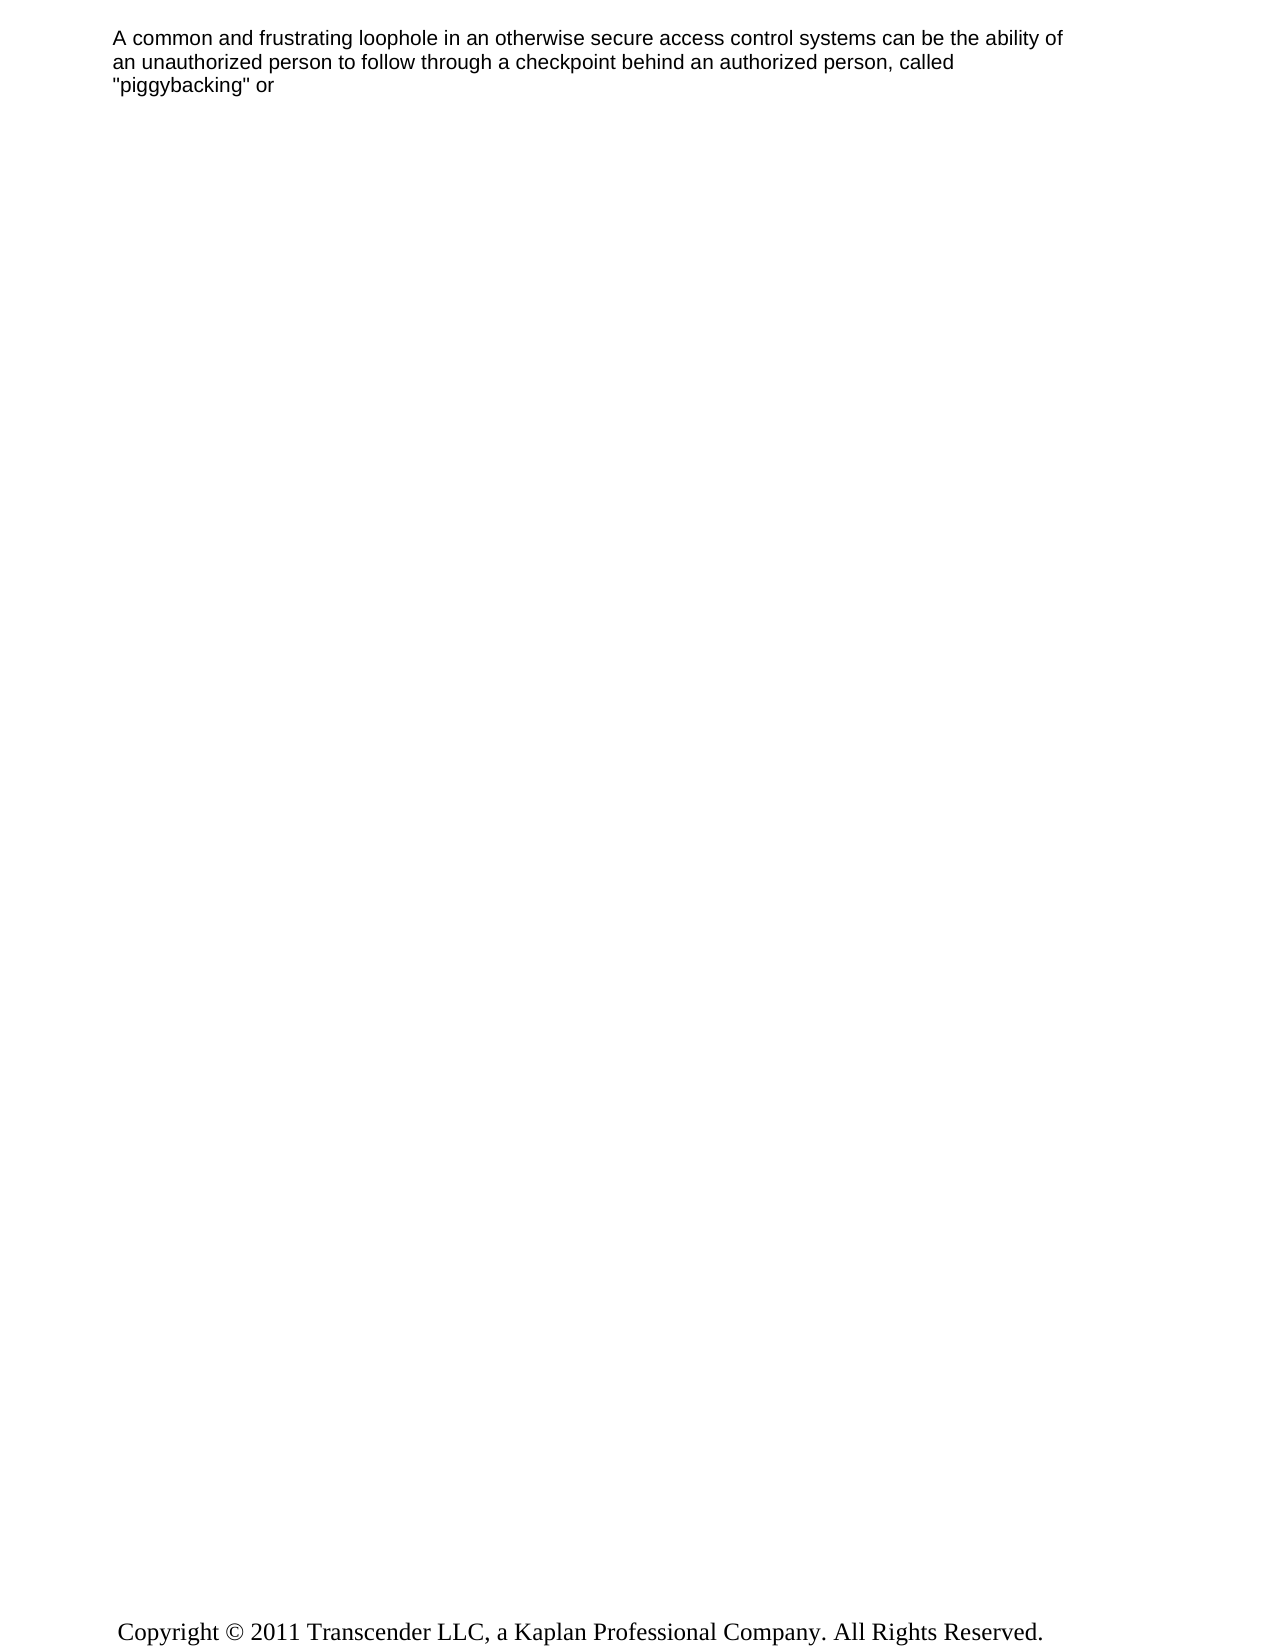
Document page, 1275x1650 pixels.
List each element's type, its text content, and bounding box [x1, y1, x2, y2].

text A common and frustrating loophole in an otherwise secure access control systems can be the ability of an unauthorized person to follow through a checkpoint behind an authorized person, called "piggybacking" or [112, 27, 1092, 97]
